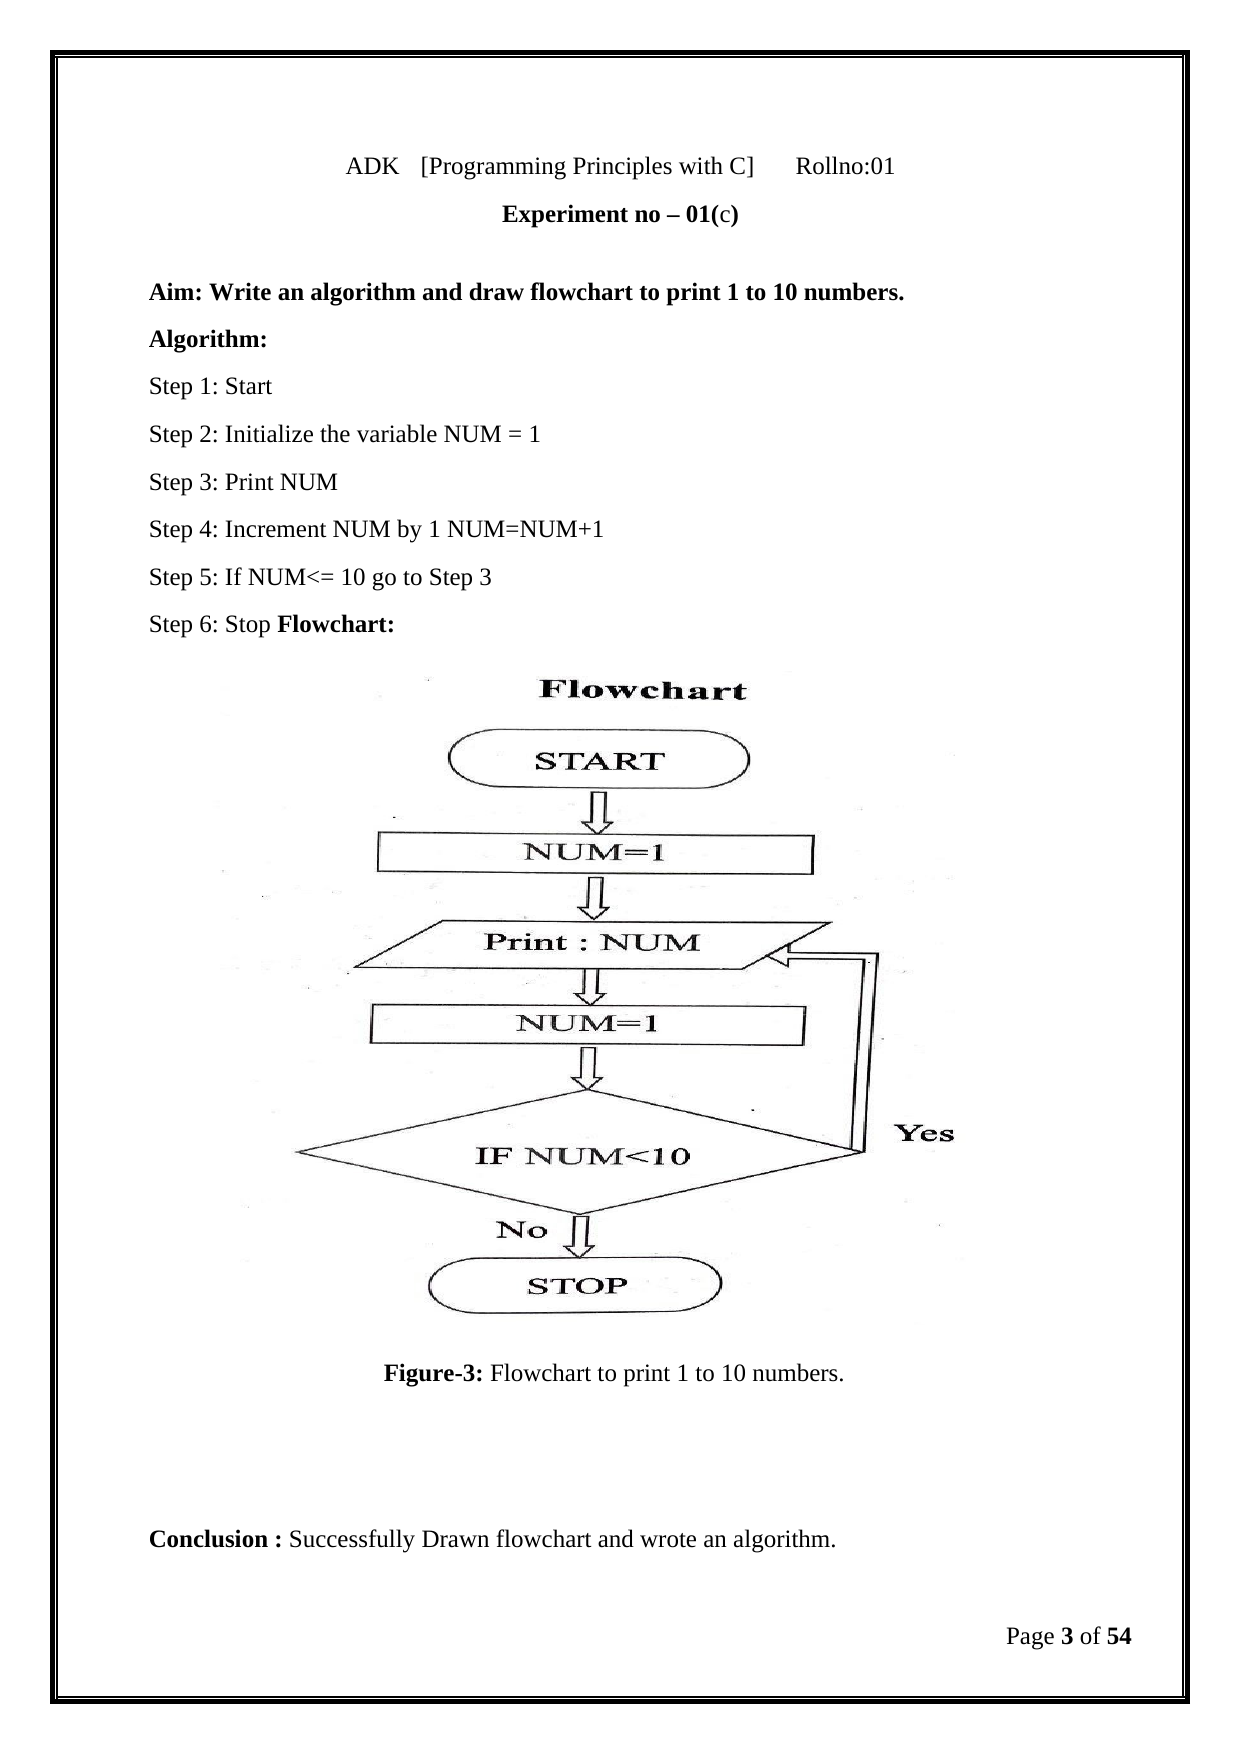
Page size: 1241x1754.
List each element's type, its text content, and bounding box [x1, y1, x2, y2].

text Step 1: Start [148, 371, 1131, 400]
text Experiment no – 01(c) [150, 199, 1091, 227]
text Step 6: Stop Flowchart: [148, 609, 396, 638]
text Step 5: If NUM<= 10 go to Step 3 [148, 562, 1131, 591]
text Algorithm: [148, 324, 1108, 353]
text Step 4: Increment NUM by 1 NUM=NUM+1 [148, 514, 1131, 543]
text Step 2: Initialize the variable NUM = 1 [148, 419, 1131, 448]
text Step 3: Print NUM [148, 467, 1131, 495]
text Figure-3: Flowchart to print 1 to 10 numbers. [150, 1358, 1078, 1386]
text Conclusion : Successfully Drawn flowchart and wrote an algorithm. [148, 1524, 1108, 1552]
text Aim: Write an algorithm and draw flowchart to print 1 to 10 numbers. [148, 277, 1108, 306]
picture [210, 656, 966, 1325]
